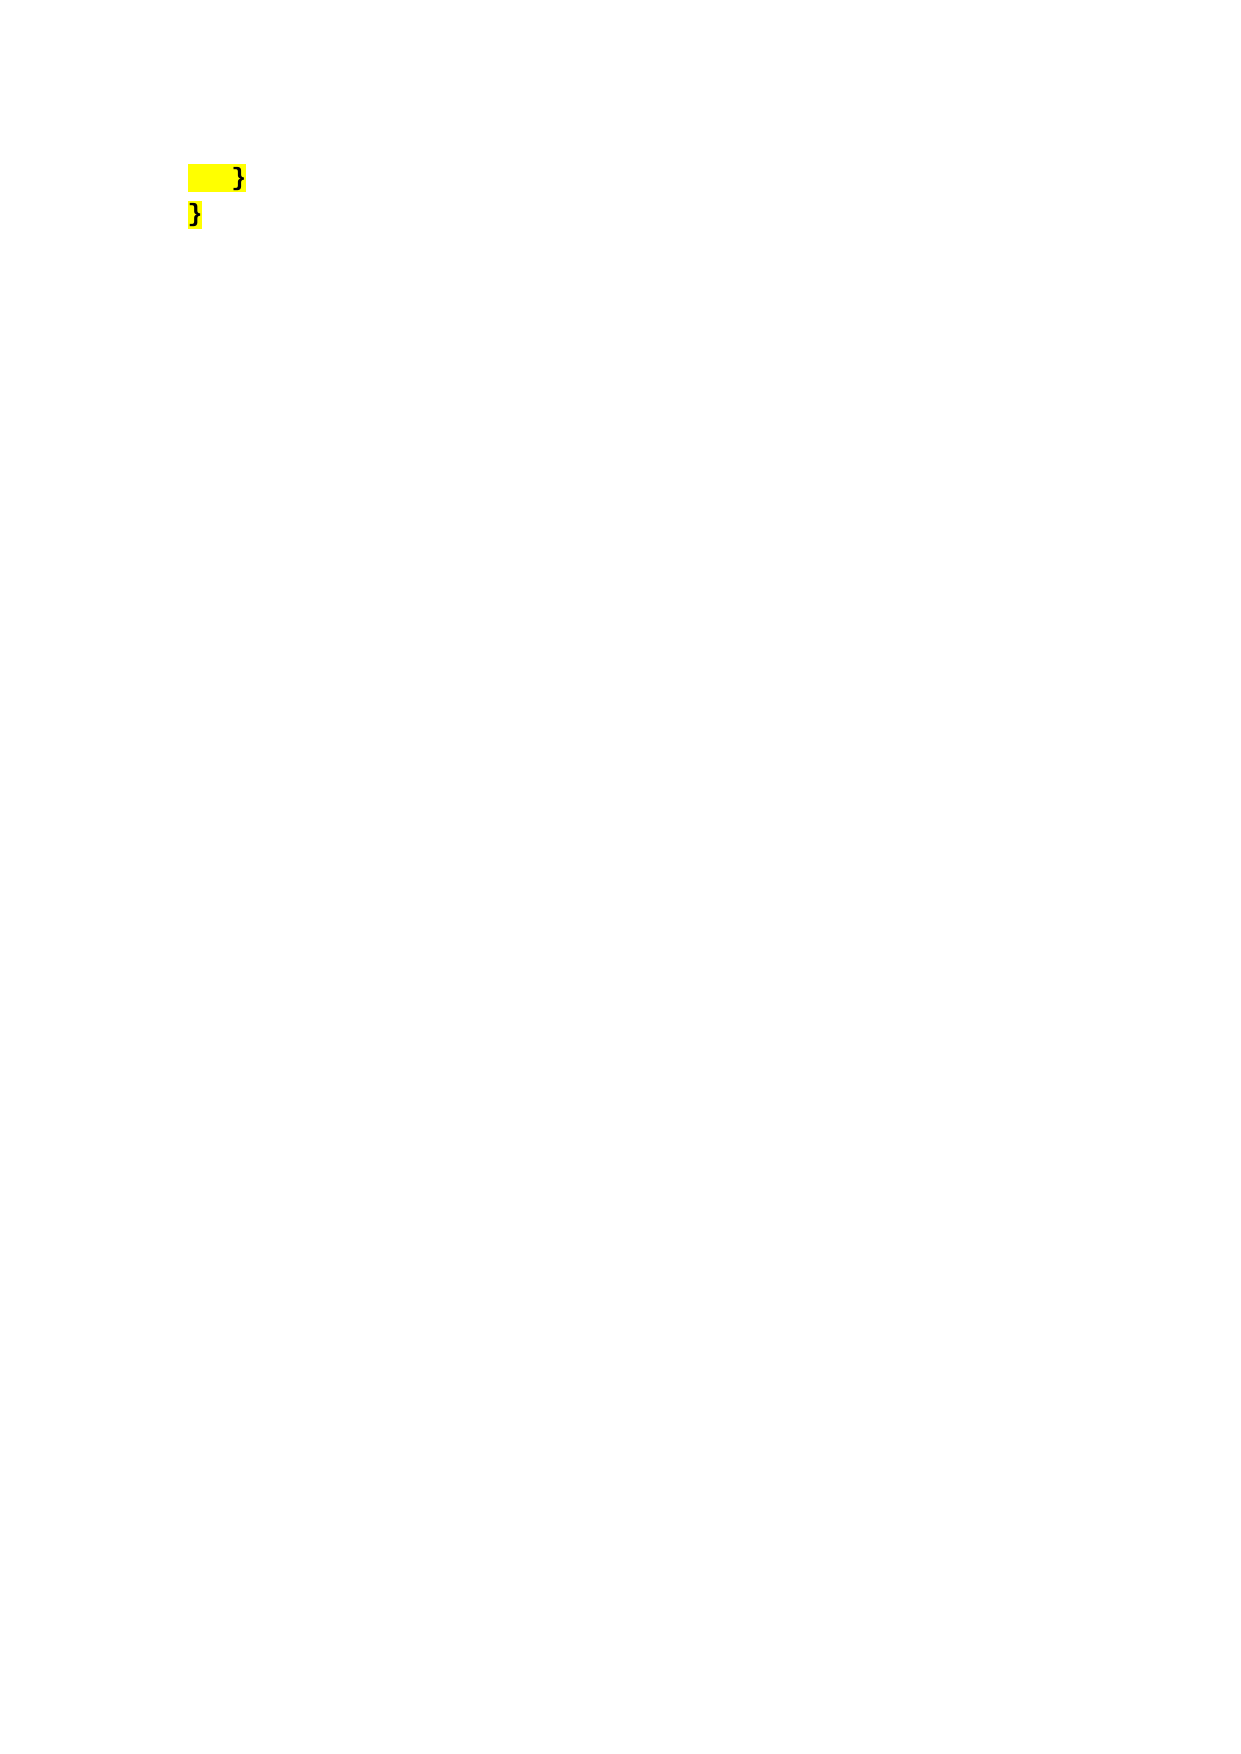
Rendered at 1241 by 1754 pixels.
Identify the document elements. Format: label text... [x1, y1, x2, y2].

text } [187, 162, 1053, 194]
text } [187, 199, 1053, 231]
